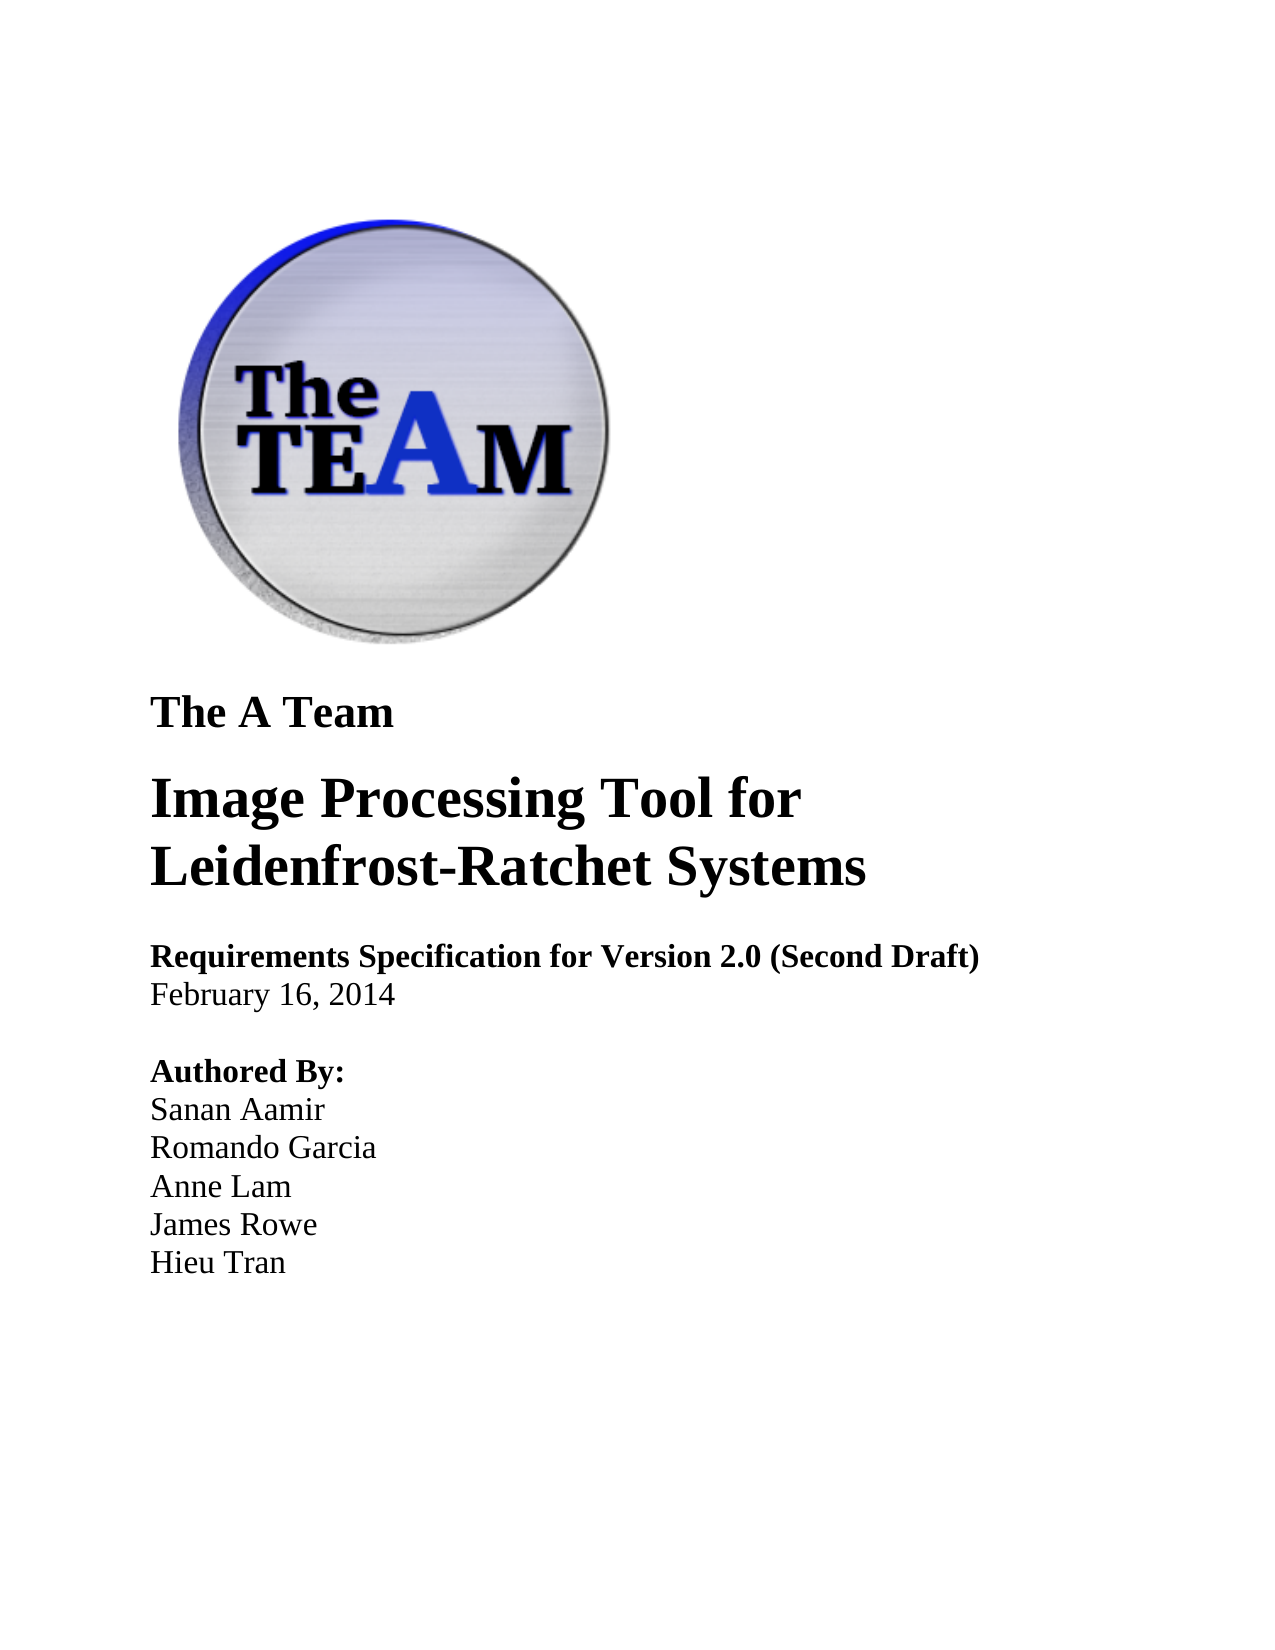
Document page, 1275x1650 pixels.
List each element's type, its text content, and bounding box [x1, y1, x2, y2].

text February 16, 2014 [150, 974, 1125, 1012]
text Requirements Specification for Version 2.0 (Second Draft) [150, 936, 1125, 974]
text Image Processing Tool for [150, 763, 1125, 830]
text Romando Garcia [150, 1127, 1125, 1166]
text Authored By: [150, 1051, 1125, 1089]
text Leidenfrost-Ratchet Systems [150, 830, 1125, 897]
text Sanan Aamir [150, 1089, 1125, 1127]
text The A Team [150, 684, 1125, 737]
text James Rowe [150, 1204, 1125, 1242]
text Anne Lam [150, 1166, 1125, 1204]
picture [150, 176, 658, 685]
text Hieu Tran [150, 1242, 1125, 1281]
